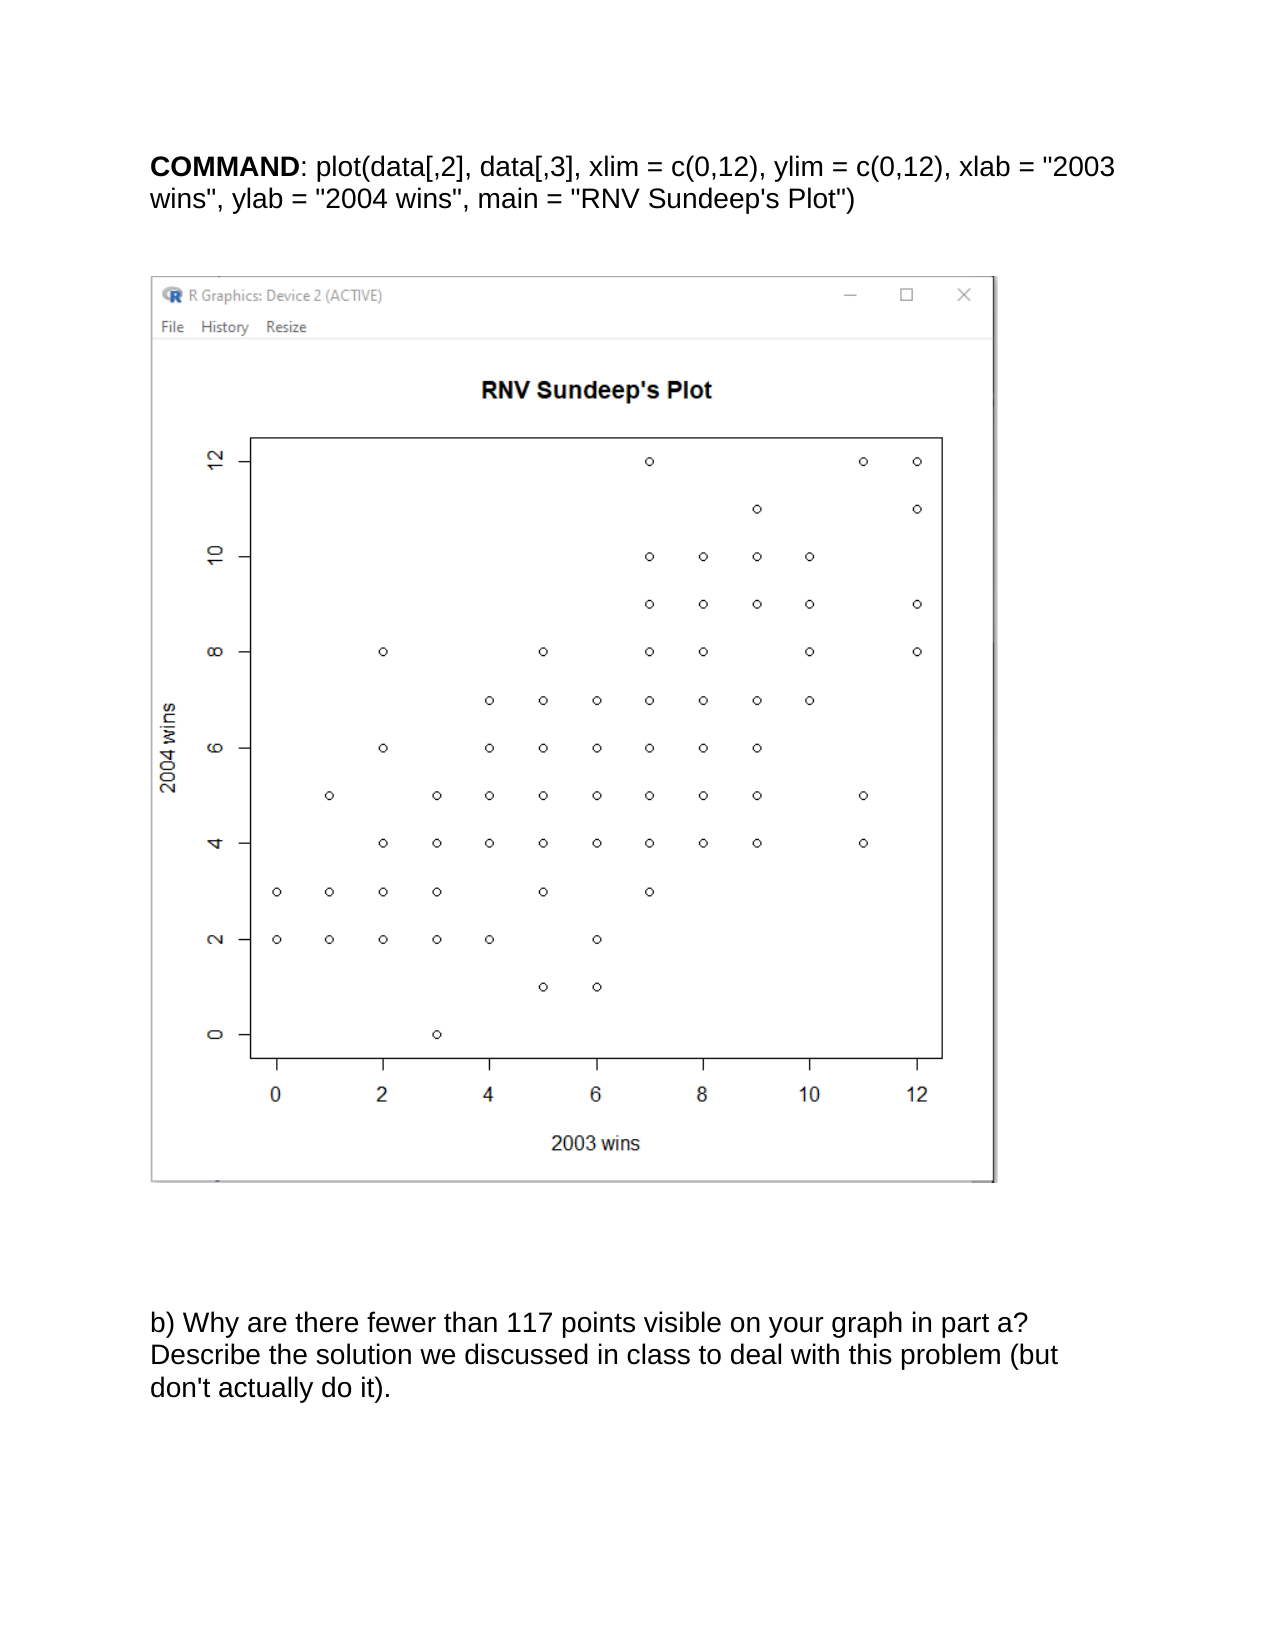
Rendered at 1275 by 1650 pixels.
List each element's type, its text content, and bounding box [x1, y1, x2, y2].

text COMMAND: plot(data[,2], data[,3], xlim = c(0,12), ylim = c(0,12), xlab = "2003 wins", ylab = "2004 wins", main = "RNV Sundeep's Plot") [150, 150, 1125, 215]
text b) Why are there fewer than 117 points visible on your graph in part a? Describe the solution we discussed in class to deal with this problem (but don't actually do it). [150, 1273, 1125, 1432]
picture [150, 276, 998, 1183]
